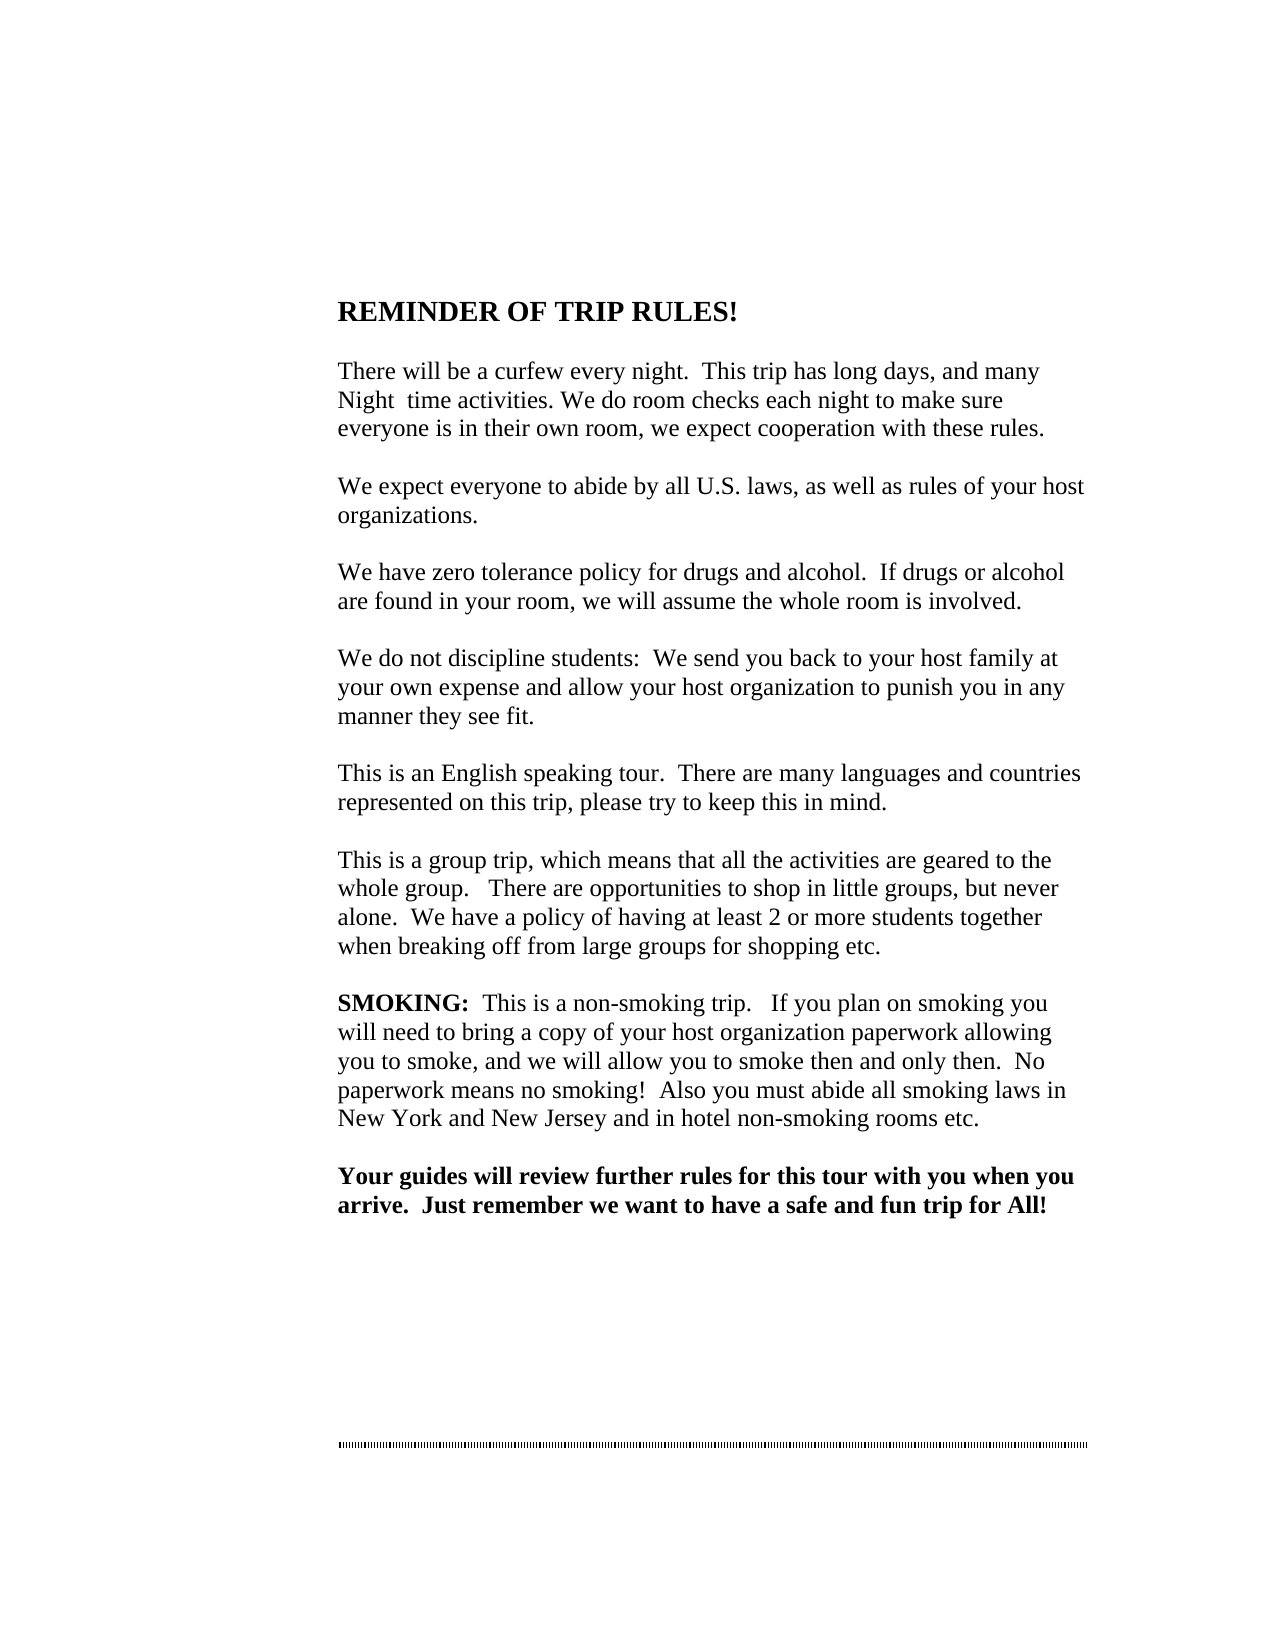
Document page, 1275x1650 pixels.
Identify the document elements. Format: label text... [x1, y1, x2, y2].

text This is a group trip, which means that all the activities are geared to the whole group. There are opportunities to shop in little groups, but never alone. We have a policy of having at least 2 or more students together when breaking off from large groups for shopping etc. [337, 845, 1087, 960]
text Night time activities. We do room checks each night to make sure everyone is in their own room, we expect cooperation with these rules. [337, 385, 1087, 442]
text We expect everyone to abide by all laws, as well as rules of your host organizations. [337, 471, 1087, 528]
text We have zero tolerance policy for drugs and alcohol. If drugs or alcohol are found in your room, we will assume the whole room is involved. [337, 557, 1087, 615]
text Your guides will review further rules for this tour with you when you arrive. Just remember we want to have a safe and fun trip for All! [337, 1161, 1087, 1218]
text We do not discipline students: We send you back to your host family at your own expense and allow your host organization to punish you in any manner they see fit. [337, 643, 1087, 730]
text There will be a curfew every night. This trip has long days, and many [337, 356, 1087, 385]
text This is an English speaking tour. There are many languages and countries represented on this trip, please try to keep this in mind. [337, 758, 1087, 816]
text SMOKING: This is a non-smoking trip. If you plan on smoking you will need to bring a copy of your host organization paperwork allowing you to smoke, and we will allow you to smoke then and only then. No paperwork means no smoking! Also you must abide all smoking laws in and and in hotel non-smoking rooms etc. [337, 988, 1087, 1132]
text REMINDER OF TRIP RULES! [337, 294, 1087, 327]
